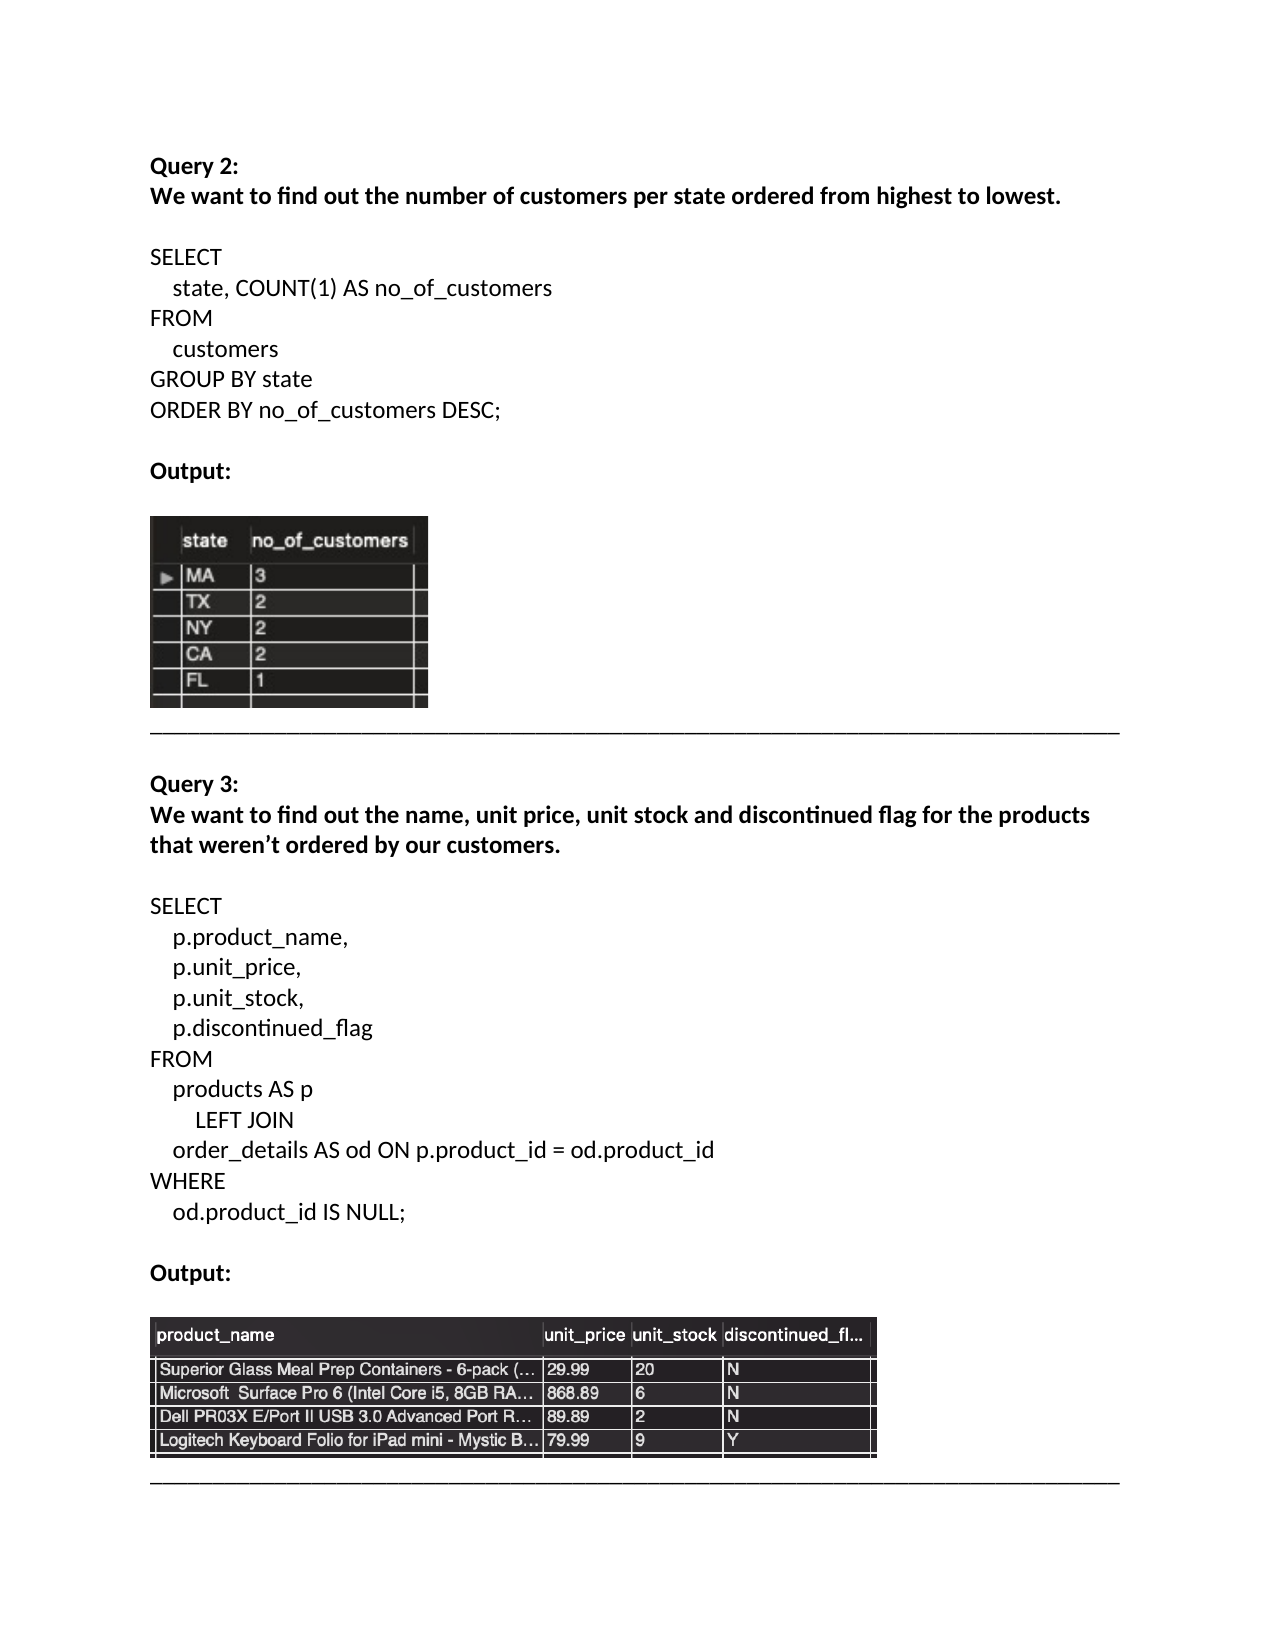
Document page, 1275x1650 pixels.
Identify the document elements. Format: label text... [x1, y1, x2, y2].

text LEFT JOIN [150, 1104, 1125, 1135]
text order_details AS od ON p.product_id = od.product_id [150, 1135, 1125, 1165]
text GROUP BY state [150, 364, 1125, 394]
text p.unit_price, [150, 952, 1125, 982]
text Output: [150, 1257, 1125, 1287]
text SELECT [150, 242, 1125, 272]
text Output: [150, 455, 1125, 486]
text ______________________________________________________________________________ [150, 707, 1125, 738]
text od.product_id IS NULL; [150, 1196, 1125, 1226]
picture [150, 1317, 877, 1458]
text p.product_name, [150, 921, 1125, 952]
text Query 2: [150, 150, 1125, 181]
text FROM [150, 1043, 1125, 1074]
picture [150, 516, 429, 708]
text We want to find out the number of customers per state ordered from highest to lowest. [150, 181, 1125, 211]
text We want to find out the name, unit price, unit stock and discontinued flag for the products that weren’t ordered by our customers. [150, 799, 1125, 860]
text Query 3: [150, 768, 1125, 799]
text products AS p [150, 1074, 1125, 1104]
text p.discontinued_flag [150, 1013, 1125, 1043]
text SELECT [150, 891, 1125, 921]
text ______________________________________________________________________________ [150, 1457, 1125, 1488]
text p.unit_stock, [150, 982, 1125, 1013]
text FROM [150, 303, 1125, 333]
text state, COUNT(1) AS no_of_customers [150, 272, 1125, 303]
text customers [150, 333, 1125, 364]
text WHERE [150, 1165, 1125, 1196]
text ORDER BY no_of_customers DESC; [150, 394, 1125, 425]
